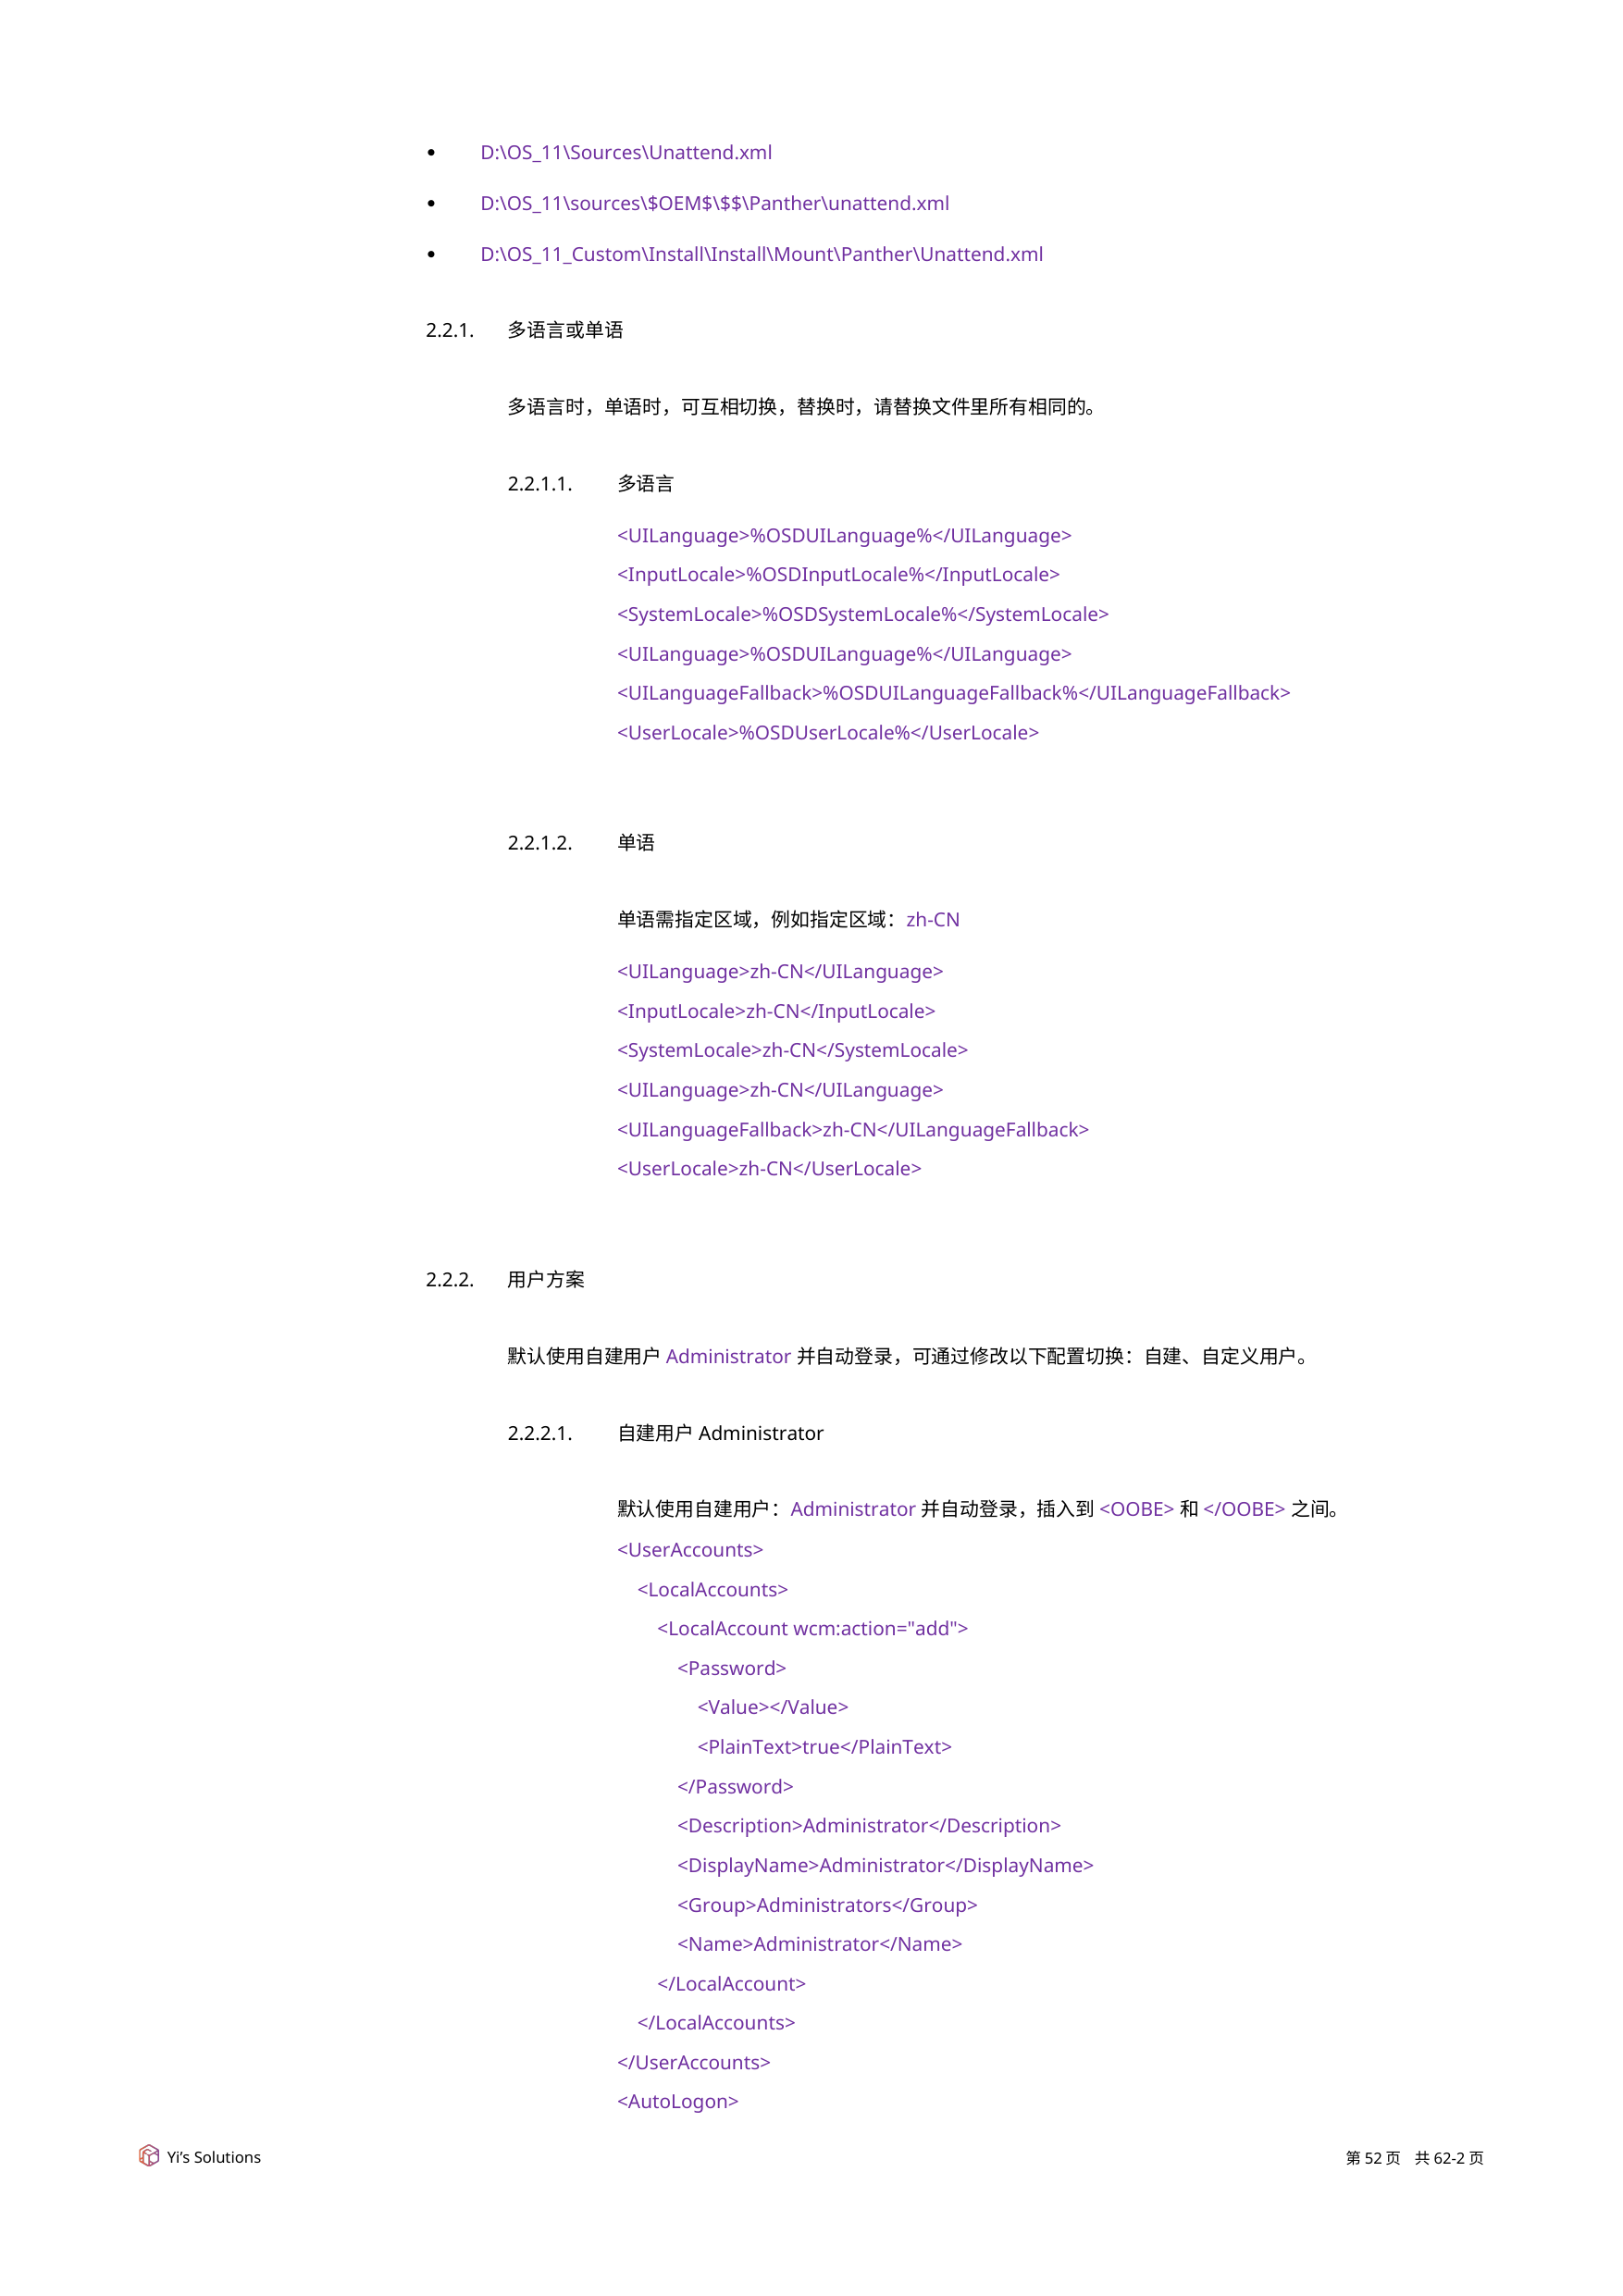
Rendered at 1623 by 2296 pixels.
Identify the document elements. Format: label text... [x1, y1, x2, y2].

text 多语言时，单语时，可互相切换，替换时，请替换文件里所有相同的。 [508, 391, 1484, 419]
text <Group>Administrators</Group> [617, 1892, 1484, 1917]
subtitle 单语 [508, 827, 1484, 856]
list D:\OS_11\sources\$OEM$\$$\Panther\unattend.xml [427, 190, 1484, 216]
text <AutoLogon> [617, 2089, 1484, 2115]
text <UserLocale>%OSDUserLocale%</UserLocale> [617, 719, 1484, 745]
text <Value></Value> [617, 1694, 1484, 1720]
text </UserAccounts> [617, 2049, 1484, 2075]
subtitle 多语言或单语 [426, 315, 1484, 343]
text <LocalAccounts> [617, 1576, 1484, 1602]
picture [139, 2144, 159, 2166]
text <DisplayName>Administrator</DisplayName> [617, 1852, 1484, 1878]
text <Description>Administrator</Description> [617, 1812, 1484, 1839]
text <UserLocale>zh-CN</UserLocale> [617, 1155, 1484, 1182]
text <PlainText>true</PlainText> [617, 1733, 1484, 1760]
text <Password> [617, 1655, 1484, 1681]
text <SystemLocale>%OSDSystemLocale%</SystemLocale> [617, 601, 1484, 627]
text <SystemLocale>zh-CN</SystemLocale> [617, 1037, 1484, 1063]
text <Name>Administrator</Name> [617, 1930, 1484, 1957]
text </Password> [617, 1773, 1484, 1799]
text 默认使用自建用户：Administrator 并自动登录，插入到 <OOBE> 和 </OOBE> 之间。 [617, 1495, 1484, 1522]
subtitle 多语言 [508, 468, 1484, 496]
text <UILanguageFallback>%OSDUILanguageFallback%</UILanguageFallback> [617, 679, 1484, 706]
subtitle 用户方案 [426, 1264, 1484, 1292]
text <UILanguage>zh-CN</UILanguage> [617, 1076, 1484, 1103]
text <UILanguageFallback>zh-CN</UILanguageFallback> [617, 1116, 1484, 1142]
text <LocalAccount wcm:action="add"> [617, 1615, 1484, 1642]
list D:\OS_11_Custom\Install\Install\Mount\Panther\Unattend.xml [427, 241, 1484, 267]
text </LocalAccount> [617, 1970, 1484, 1996]
list 单语需指定区域，例如指定区域：zh-CN [617, 904, 1484, 933]
text <UserAccounts> [617, 1536, 1484, 1563]
text <UILanguage>%OSDUILanguage%</UILanguage> [617, 640, 1484, 666]
list D:\OS_11\Sources\Unattend.xml [427, 139, 1484, 165]
text <UILanguage>%OSDUILanguage%</UILanguage> [617, 522, 1484, 548]
text <InputLocale>%OSDInputLocale%</InputLocale> [617, 562, 1484, 588]
text </LocalAccounts> [617, 2009, 1484, 2036]
list 默认使用自建用户Administrator 并自动登录，可通过修改以下配置切换：自建、自定义用户。 [508, 1341, 1484, 1369]
text <InputLocale>zh-CN</InputLocale> [617, 998, 1484, 1024]
subtitle 自建用户 Administrator [508, 1418, 1484, 1446]
text <UILanguage>zh-CN</UILanguage> [617, 958, 1484, 985]
